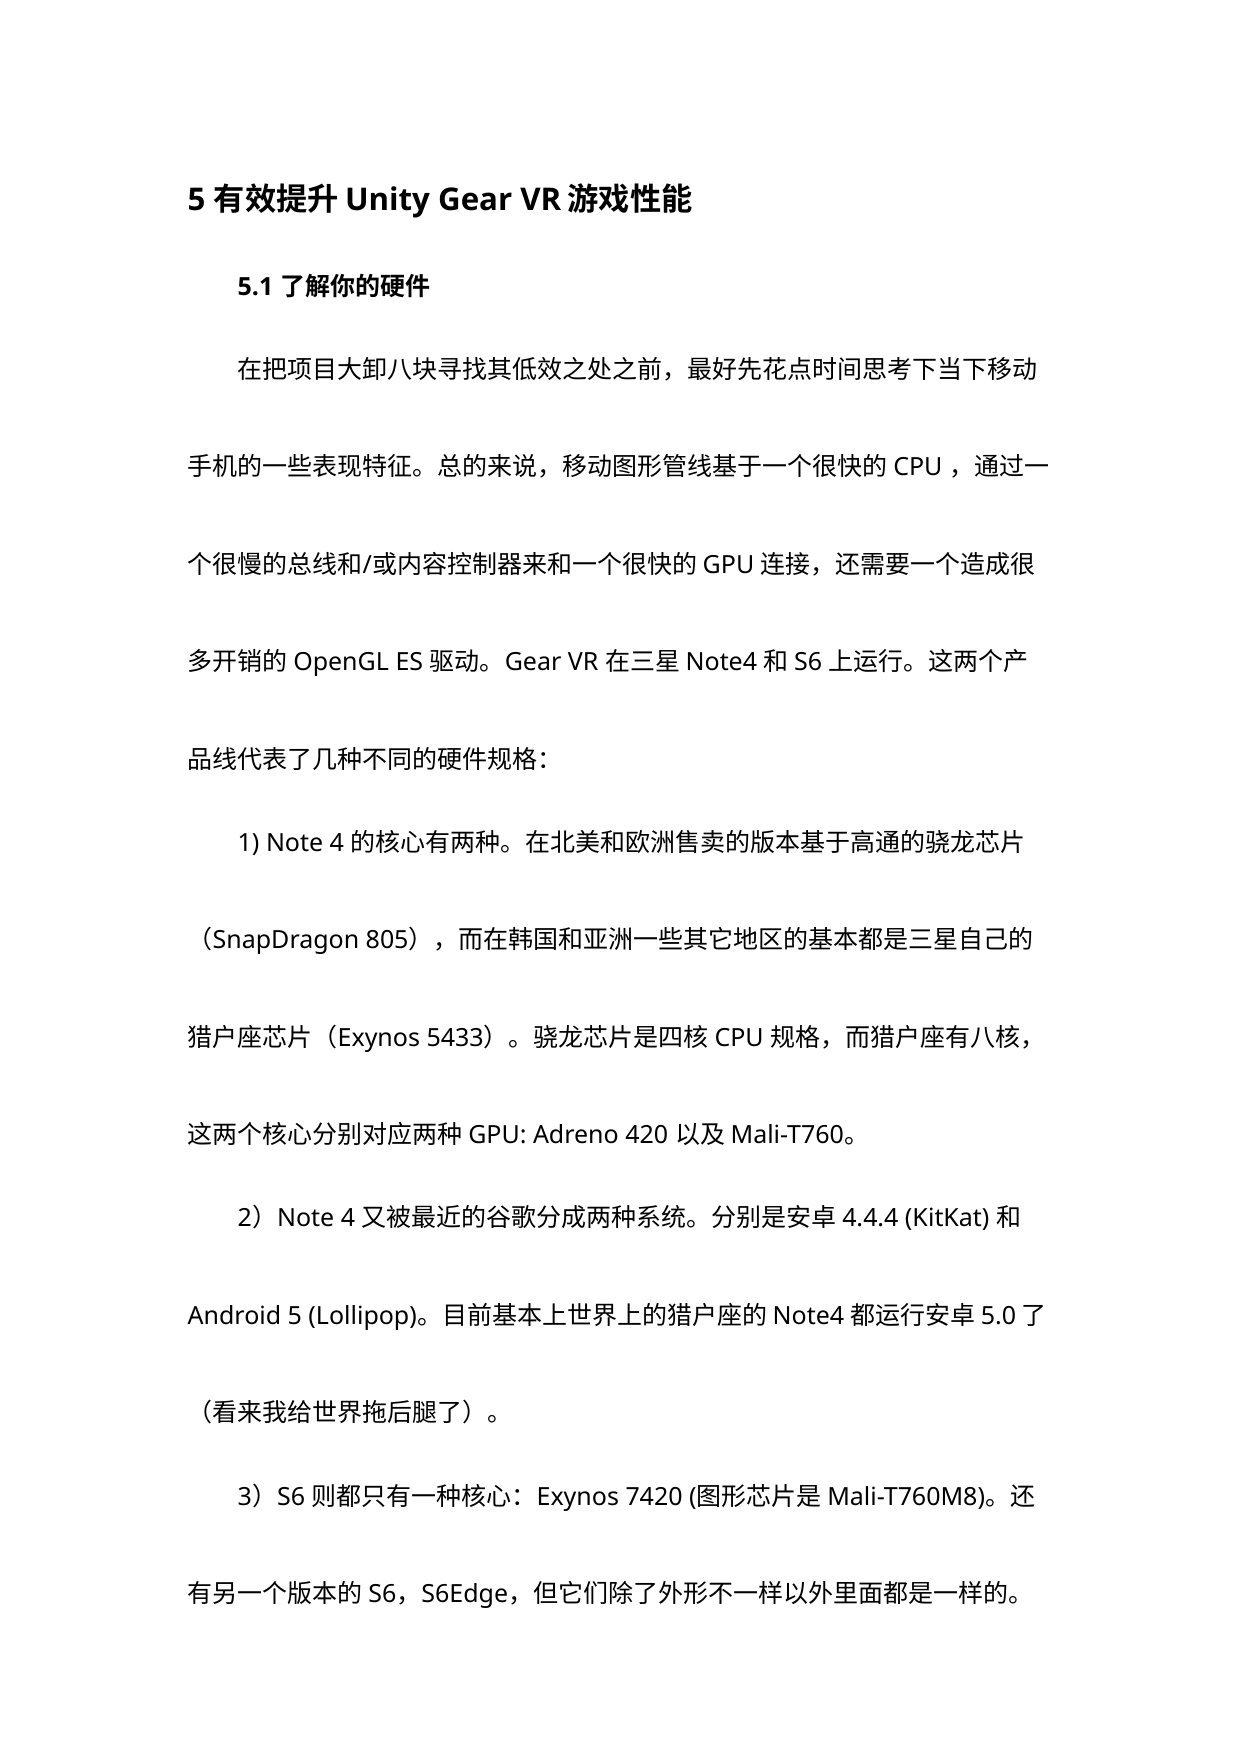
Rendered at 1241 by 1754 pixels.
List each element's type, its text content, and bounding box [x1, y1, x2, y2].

list 2）Note 4 又被最近的谷歌分成两种系统。分别是安卓 4.4.4 (KitKat) 和 Android 5 (Lollipop)。目前基本上世界上的猎户座的 Note4 都运行安卓5.0了（看来我给世界拖后腿了）。 [187, 1183, 1053, 1443]
text 5 有效提升Unity Gear VR游戏性能 [187, 164, 1053, 229]
text 在把项目大卸八块寻找其低效之处之前，最好先花点时间思考下当下移动手机的一些表现特征。总的来说，移动图形管线基于一个很快的 CPU ，通过一个很慢的总线和/或内容控制器来和一个很快的 GPU 连接，还需要一个造成很多开销的 OpenGL ES 驱动。Gear VR 在三星 Note4 和 S6 上运行。这两个产品线代表了几种不同的硬件规格： [187, 335, 1053, 790]
subtitle 5.1 了解你的硬件 [187, 252, 1053, 317]
list 1) Note 4 的核心有两种。在北美和欧洲售卖的版本基于高通的骁龙芯片（SnapDragon 805），而在韩国和亚洲一些其它地区的基本都是三星自己的猎户座芯片（Exynos 5433）。骁龙芯片是四核 CPU 规格，而猎户座有八核，这两个核心分别对应两种 GPU: Adreno 420 以及 Mali-T760。 [187, 808, 1053, 1165]
list 3）S6 则都只有一种核心：Exynos 7420 (图形芯片是 Mali-T760M8)。还有另一个版本的 S6，S6Edge，但它们除了外形不一样以外里面都是一样的。 [187, 1462, 1053, 1624]
